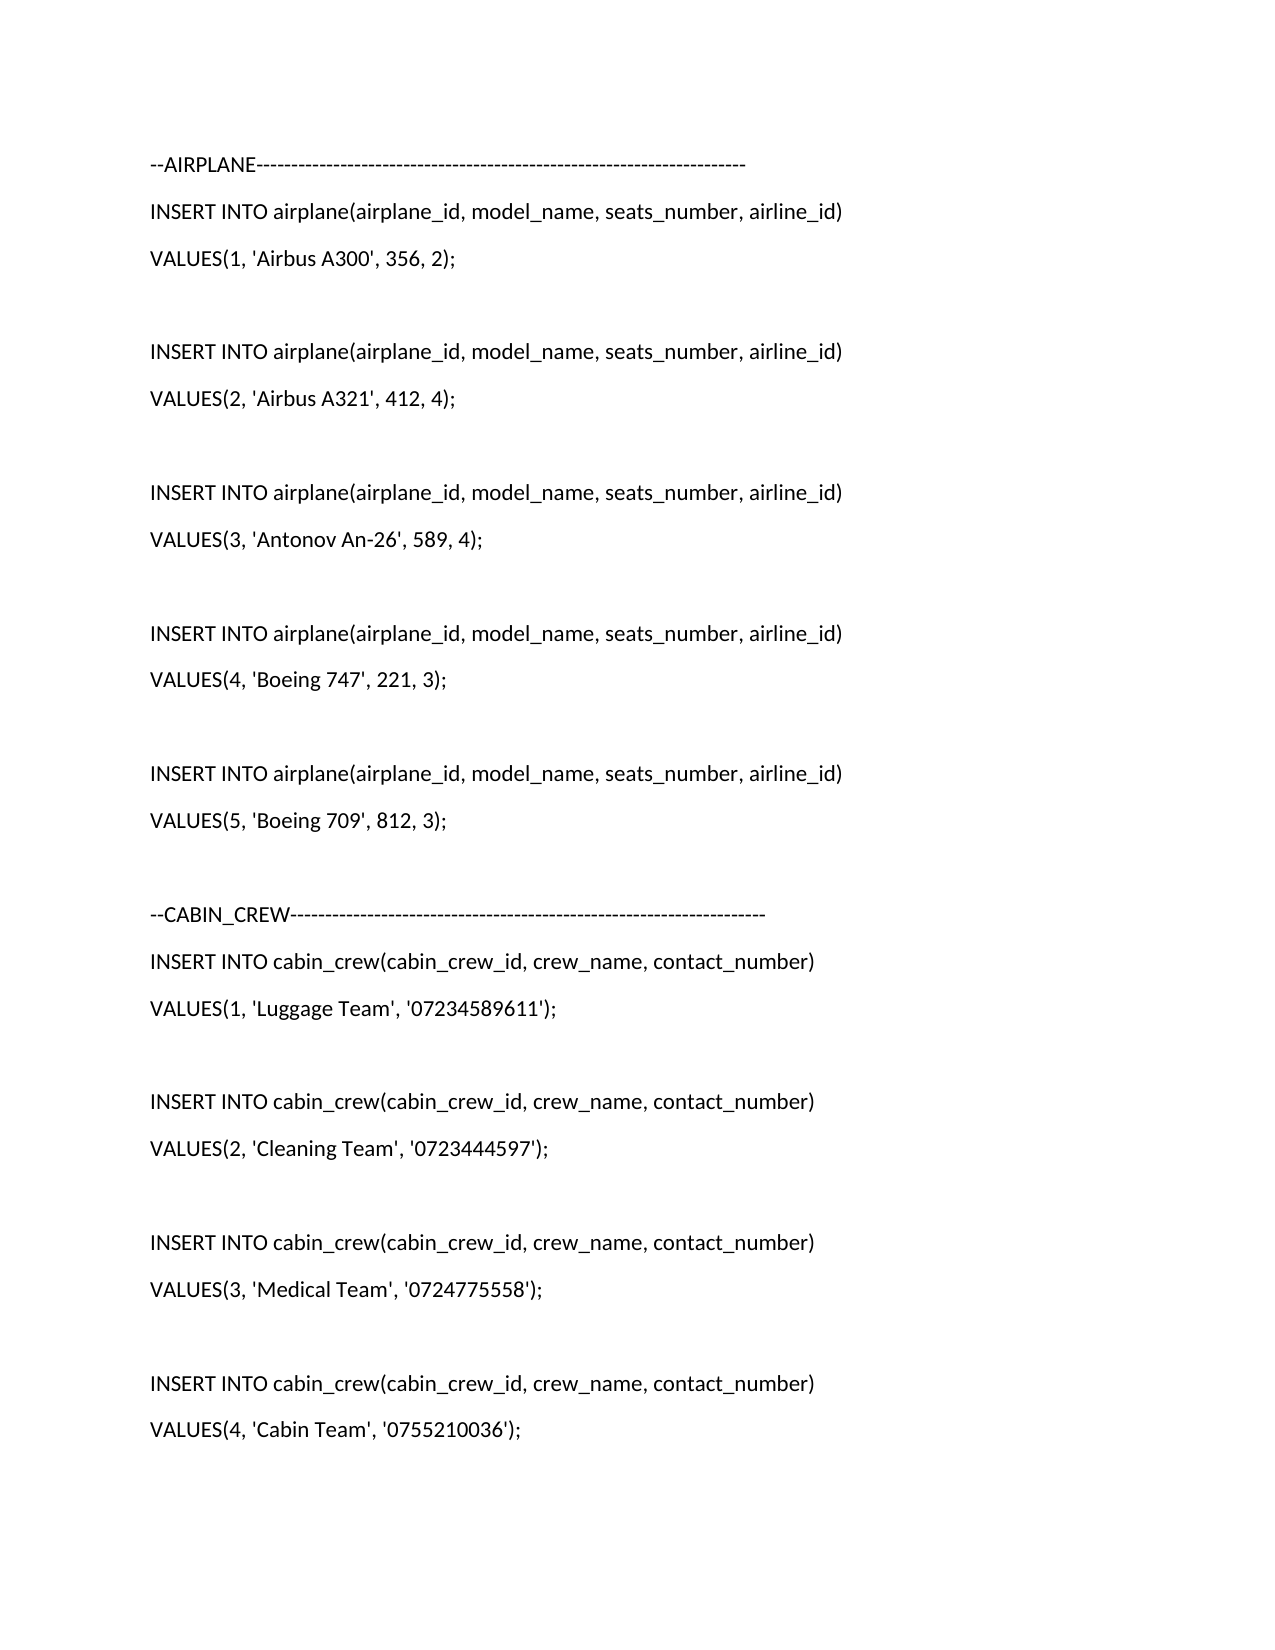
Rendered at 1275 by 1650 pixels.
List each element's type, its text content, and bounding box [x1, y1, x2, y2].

text INSERT INTO cabin_crew(cabin_crew_id, crew_name, contact_number) [150, 947, 1125, 975]
text --AIRPLANE---------------------------------------------------------------------- [150, 150, 1125, 178]
text VALUES(4, 'Cabin Team', '0755210036'); [150, 1416, 1125, 1444]
text VALUES(1, 'Luggage Team', '07234589611'); [150, 994, 1125, 1022]
text INSERT INTO airplane(airplane_id, model_name, seats_number, airline_id) [150, 337, 1125, 366]
text INSERT INTO airplane(airplane_id, model_name, seats_number, airline_id) [150, 478, 1125, 506]
text VALUES(4, 'Boeing 747', 221, 3); [150, 666, 1125, 694]
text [150, 1369, 1125, 1397]
text INSERT INTO airplane(airplane_id, model_name, seats_number, airline_id) [150, 759, 1125, 787]
text VALUES(1, 'Airbus A300', 356, 2); [150, 244, 1125, 272]
text INSERT INTO airplane(airplane_id, model_name, seats_number, airline_id) [150, 197, 1125, 225]
text VALUES(2, 'Airbus A321', 412, 4); [150, 384, 1125, 412]
text VALUES(3, 'Medical Team', '0724775558'); [150, 1275, 1125, 1303]
text VALUES(5, 'Boeing 709', 812, 3); [150, 806, 1125, 834]
text VALUES(3, 'Antonov An-26', 589, 4); [150, 525, 1125, 553]
text INSERT INTO airplane(airplane_id, model_name, seats_number, airline_id) [150, 619, 1125, 647]
text INSERT INTO cabin_crew(cabin_crew_id, crew_name, contact_number) [150, 1087, 1125, 1116]
text VALUES(2, 'Cleaning Team', '0723444597'); [150, 1134, 1125, 1162]
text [150, 1228, 1125, 1256]
text --CABIN_CREW-------------------------------------------------------------------- [150, 900, 1125, 928]
